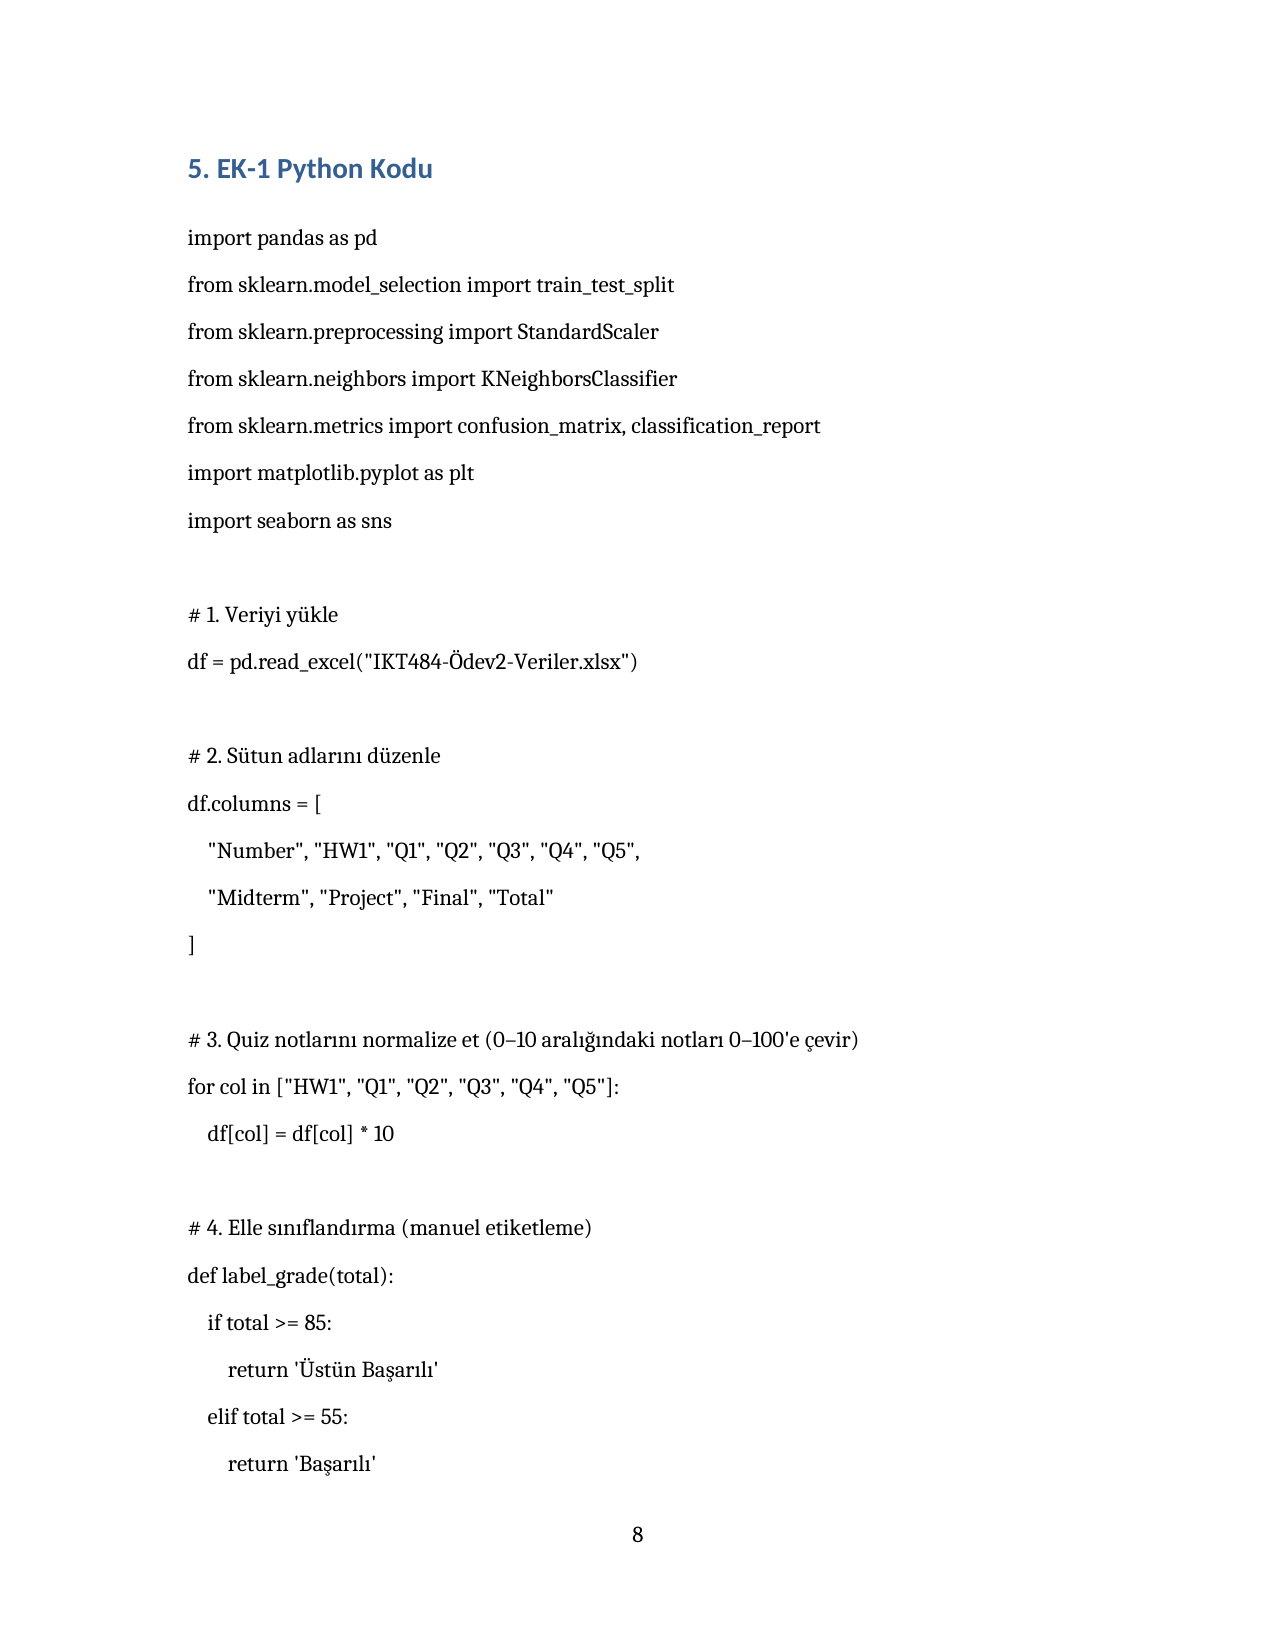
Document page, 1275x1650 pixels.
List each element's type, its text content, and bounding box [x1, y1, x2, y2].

text import matplotlib.pyplot as plt [187, 460, 1087, 487]
text from sklearn.metrics import confusion_matrix, classification_report [187, 413, 1087, 439]
text # 4. Elle sınıflandırma (manuel etiketleme) [187, 1215, 1087, 1242]
text from sklearn.model_selection import train_test_split [187, 271, 1087, 298]
text 5. EK-1 Python Kodu [187, 150, 1087, 186]
text from sklearn.neighbors import KNeighborsClassifier [187, 366, 1087, 392]
text # 2. Sütun adlarını düzenle [187, 743, 1087, 770]
text # 1. Veriyi yükle [187, 602, 1087, 628]
text import pandas as pd [187, 224, 1087, 251]
text from sklearn.preprocessing import StandardScaler [187, 319, 1087, 345]
text for col in ["HW1", "Q1", "Q2", "Q3", "Q4", "Q5"]: [187, 1074, 1087, 1100]
text df[col] = df[col] * 10 [187, 1121, 1087, 1147]
text "Number", "HW1", "Q1", "Q2", "Q3", "Q4", "Q5", [187, 838, 1087, 864]
text def label_grade(total): [187, 1262, 1087, 1289]
text # 3. Quiz notlarını normalize et (0–10 aralığındaki notları 0–100'e çevir) [187, 1026, 1087, 1053]
text "Midterm", "Project", "Final", "Total" [187, 885, 1087, 911]
text if total >= 85: [187, 1309, 1087, 1336]
text df.columns = [ [187, 791, 1087, 817]
text df = pd.read_excel("IKT484-Ödev2-Veriler.xlsx") [187, 649, 1087, 675]
text import seaborn as sns [187, 507, 1087, 534]
text return 'Başarılı' [187, 1451, 1087, 1477]
text return 'Üstün Başarılı' [187, 1357, 1087, 1383]
text elif total >= 55: [187, 1404, 1087, 1430]
text ] [187, 932, 1087, 958]
